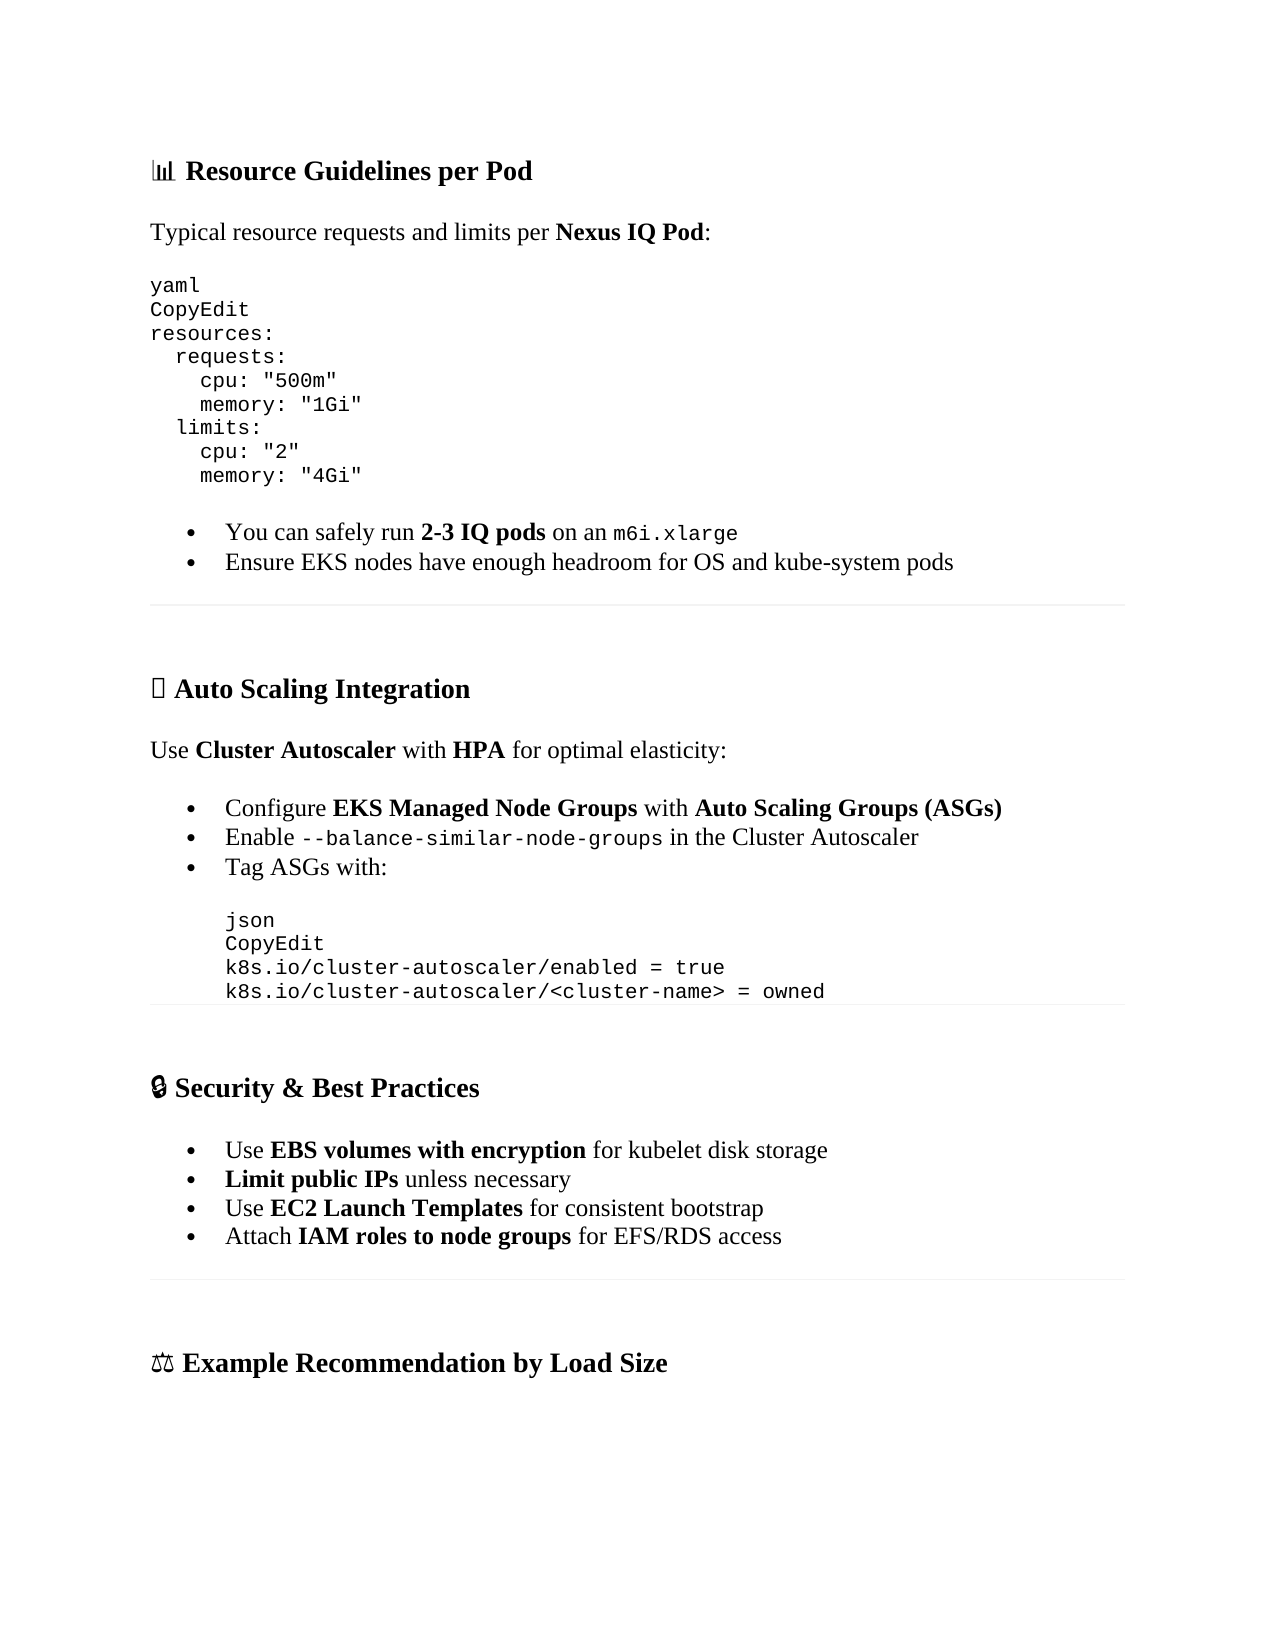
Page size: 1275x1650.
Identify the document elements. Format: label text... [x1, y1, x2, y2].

text CopyEdit [150, 299, 1125, 323]
text resources: [150, 323, 1125, 346]
text cpu: "500m" [150, 370, 1125, 394]
text json [225, 910, 1125, 933]
text k8s.io/cluster-autoscaler/<cluster-name> = owned [225, 981, 1125, 1004]
text Typical resource requests and limits per Nexus IQ Pod: [150, 217, 1125, 246]
list Configure EKS Managed Node Groups with Auto Scaling Groups (ASGs) [187, 793, 1125, 822]
text k8s.io/cluster-autoscaler/enabled = true [225, 957, 1125, 981]
list Use EC2 Launch Templates for consistent bootstrap [187, 1193, 1125, 1221]
text memory: "1Gi" [150, 394, 1125, 417]
text ⚖️ Example Recommendation by Load Size [150, 1342, 1125, 1381]
list Ensure EKS nodes have enough headroom for OS and kube-system pods [187, 547, 1125, 576]
list You can safely run 2-3 IQ pods on an m6i.xlarge [187, 517, 1125, 547]
text limits: [150, 417, 1125, 441]
text 🔁 Auto Scaling Integration [150, 668, 1125, 706]
list Tag ASGs with: [187, 852, 1125, 881]
list Use EBS volumes with encryption for kubelet disk storage [187, 1135, 1125, 1164]
text requests: [150, 346, 1125, 370]
text memory: "4Gi" [150, 464, 1125, 488]
text 🔒 Security & Best Practices [150, 1068, 1125, 1106]
text 📊 Resource Guidelines per Pod [150, 150, 1125, 188]
text Use Cluster Autoscaler with HPA for optimal elasticity: [150, 736, 1125, 764]
list Enable --balance-similar-node-groups in the Cluster Autoscaler [187, 822, 1125, 852]
text cpu: "2" [150, 441, 1125, 464]
text CopyEdit [225, 933, 1125, 957]
list Limit public IPs unless necessary [187, 1164, 1125, 1193]
text yaml [150, 275, 1125, 299]
list Attach IAM roles to node groups for EFS/RDS access [187, 1221, 1125, 1250]
